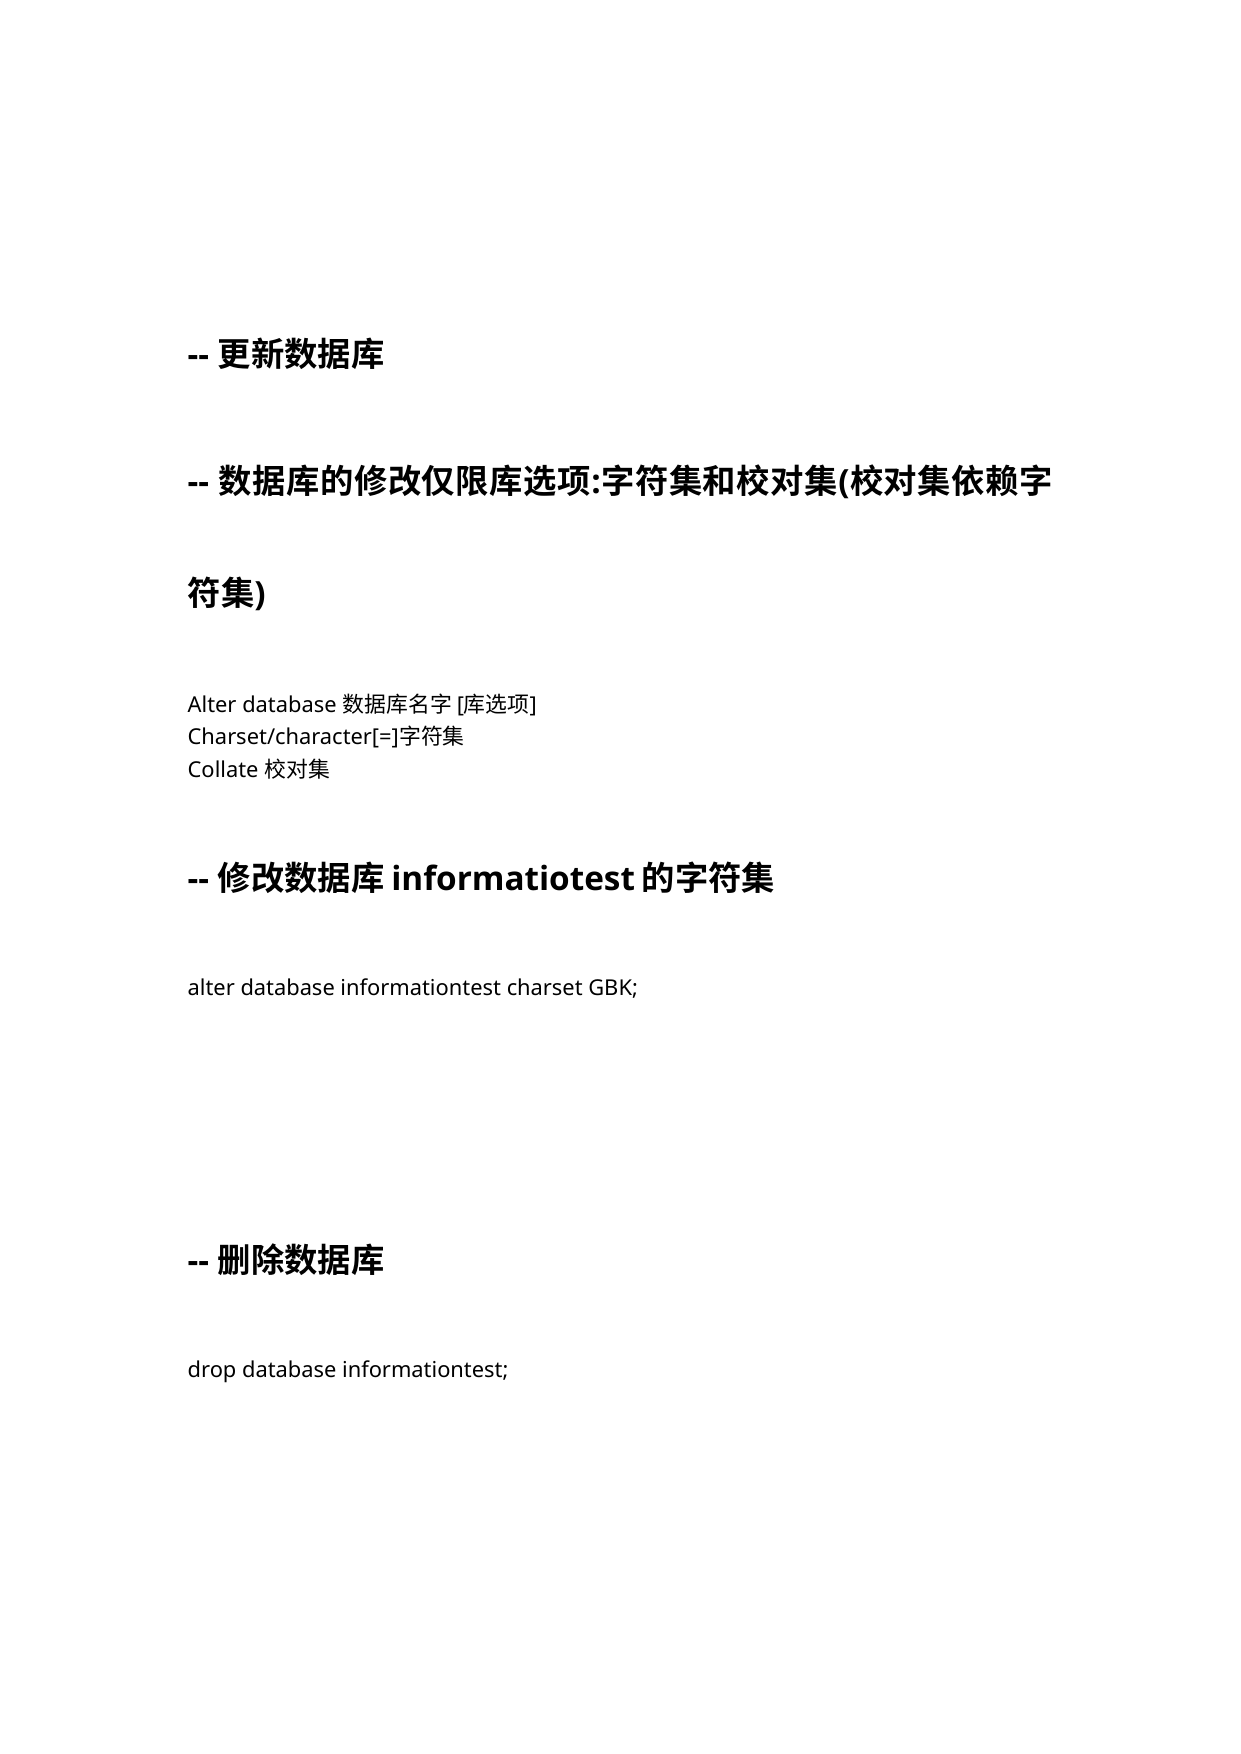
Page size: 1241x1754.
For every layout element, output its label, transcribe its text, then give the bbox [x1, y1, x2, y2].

text drop database informationtest; [187, 1353, 1053, 1385]
text Collate 校对集 [187, 751, 1053, 784]
subtitle -- 修改数据库informatiotest的字符集 [187, 843, 1053, 908]
subtitle -- 更新数据库 [187, 319, 1053, 384]
text alter database informationtest charset GBK; [187, 971, 1053, 1003]
subtitle -- 删除数据库 [187, 1225, 1053, 1290]
text Charset/character[=]字符集 [187, 719, 1053, 751]
subtitle -- 数据库的修改仅限库选项:字符集和校对集(校对集依赖字符集) [187, 446, 1053, 624]
text Alter database 数据库名字 [库选项] [187, 686, 1053, 719]
